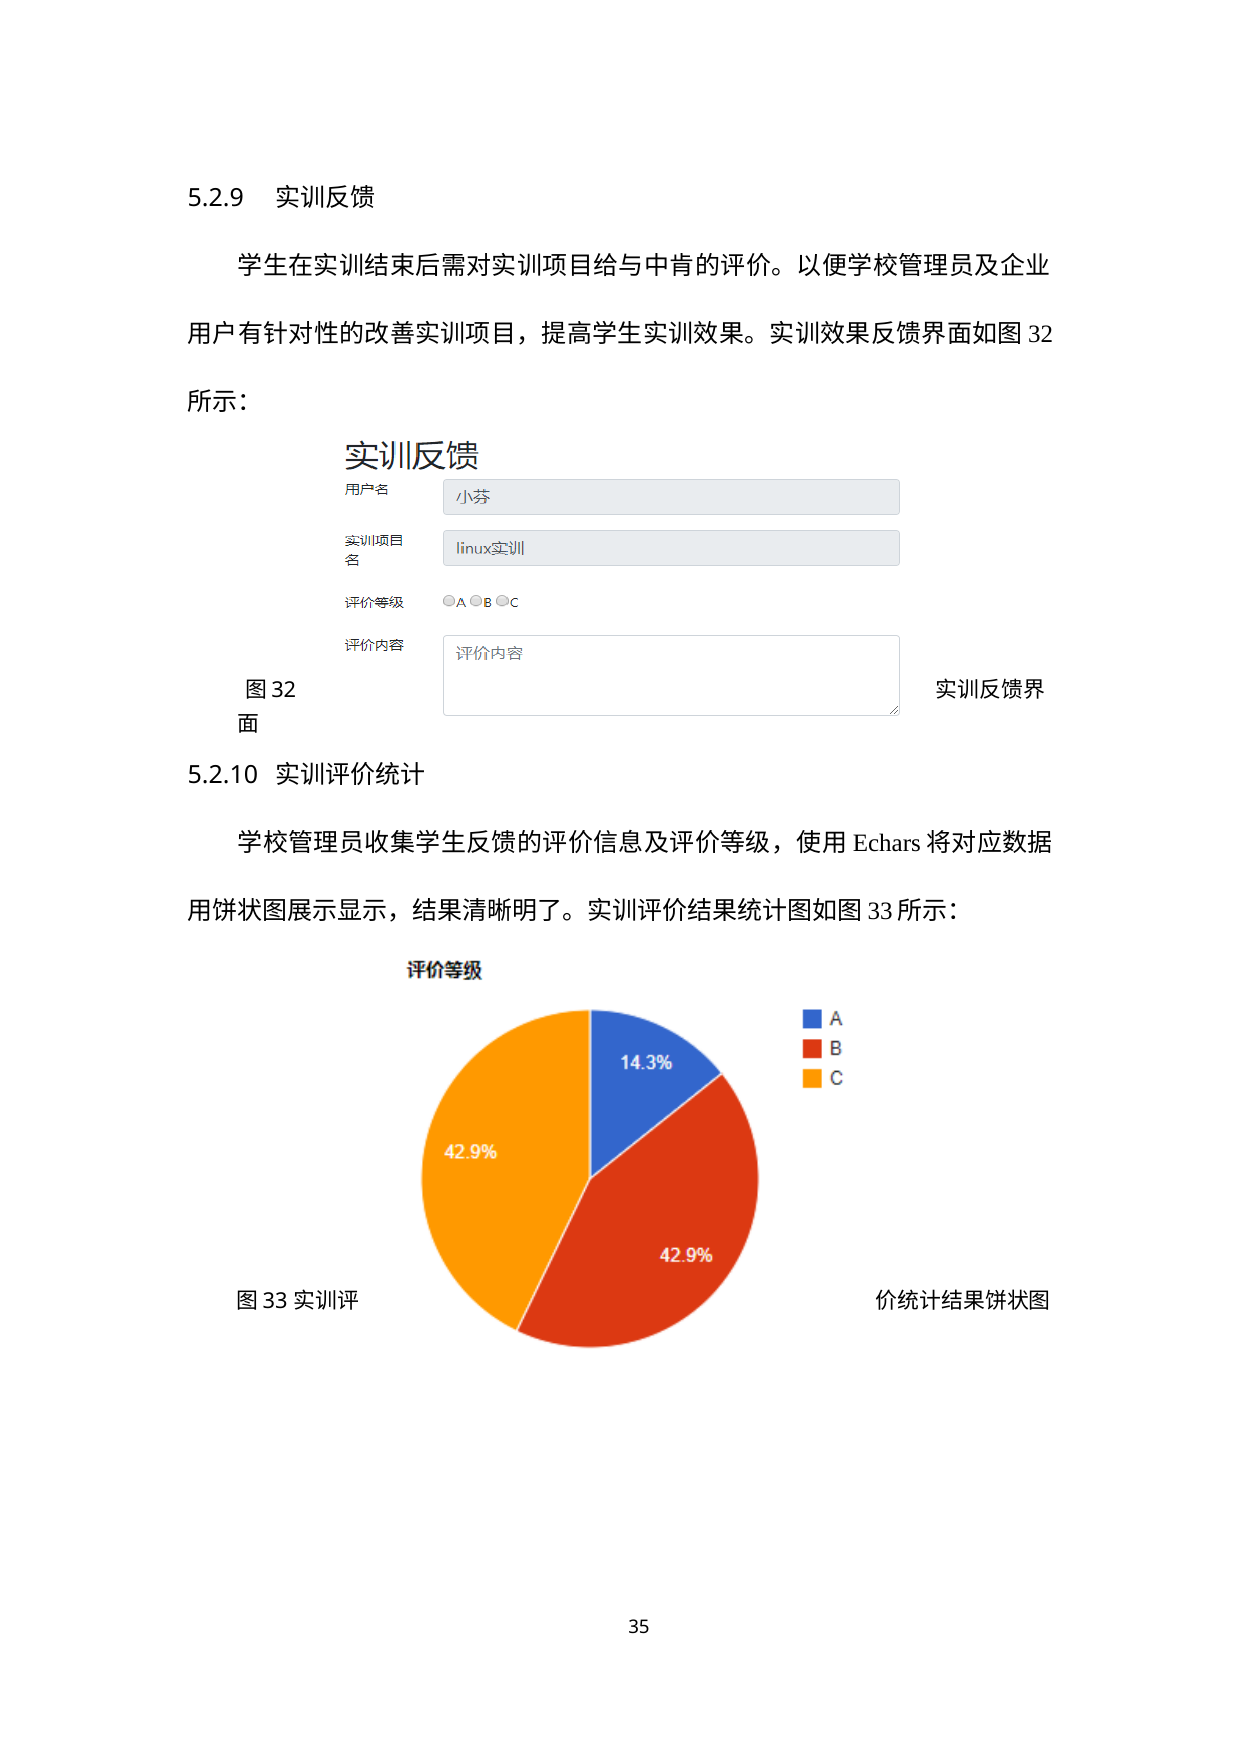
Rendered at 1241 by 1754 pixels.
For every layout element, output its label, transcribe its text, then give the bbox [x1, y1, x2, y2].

text 图32 实训反馈界面 [187, 671, 1053, 739]
subtitle 实训评价统计 [187, 739, 1053, 807]
picture [328, 437, 909, 718]
text 图33 实训评价统计结果饼状图 [187, 1282, 382, 1316]
text 图33 实训评价统计结果饼状图 [855, 1282, 1053, 1316]
picture [382, 944, 855, 1350]
text 学校管理员收集学生反馈的评价信息及评价等级，使用Echars将对应数据用饼状图展示显示，结果清晰明了。实训评价结果统计图如图33所示： [187, 807, 1053, 943]
text 学生在实训结束后需对实训项目给与中肯的评价。以便学校管理员及企业用户有针对性的改善实训项目，提高学生实训效果。实训效果反馈界面如图32所示： [187, 230, 1053, 433]
subtitle 实训反馈 [187, 162, 1053, 230]
